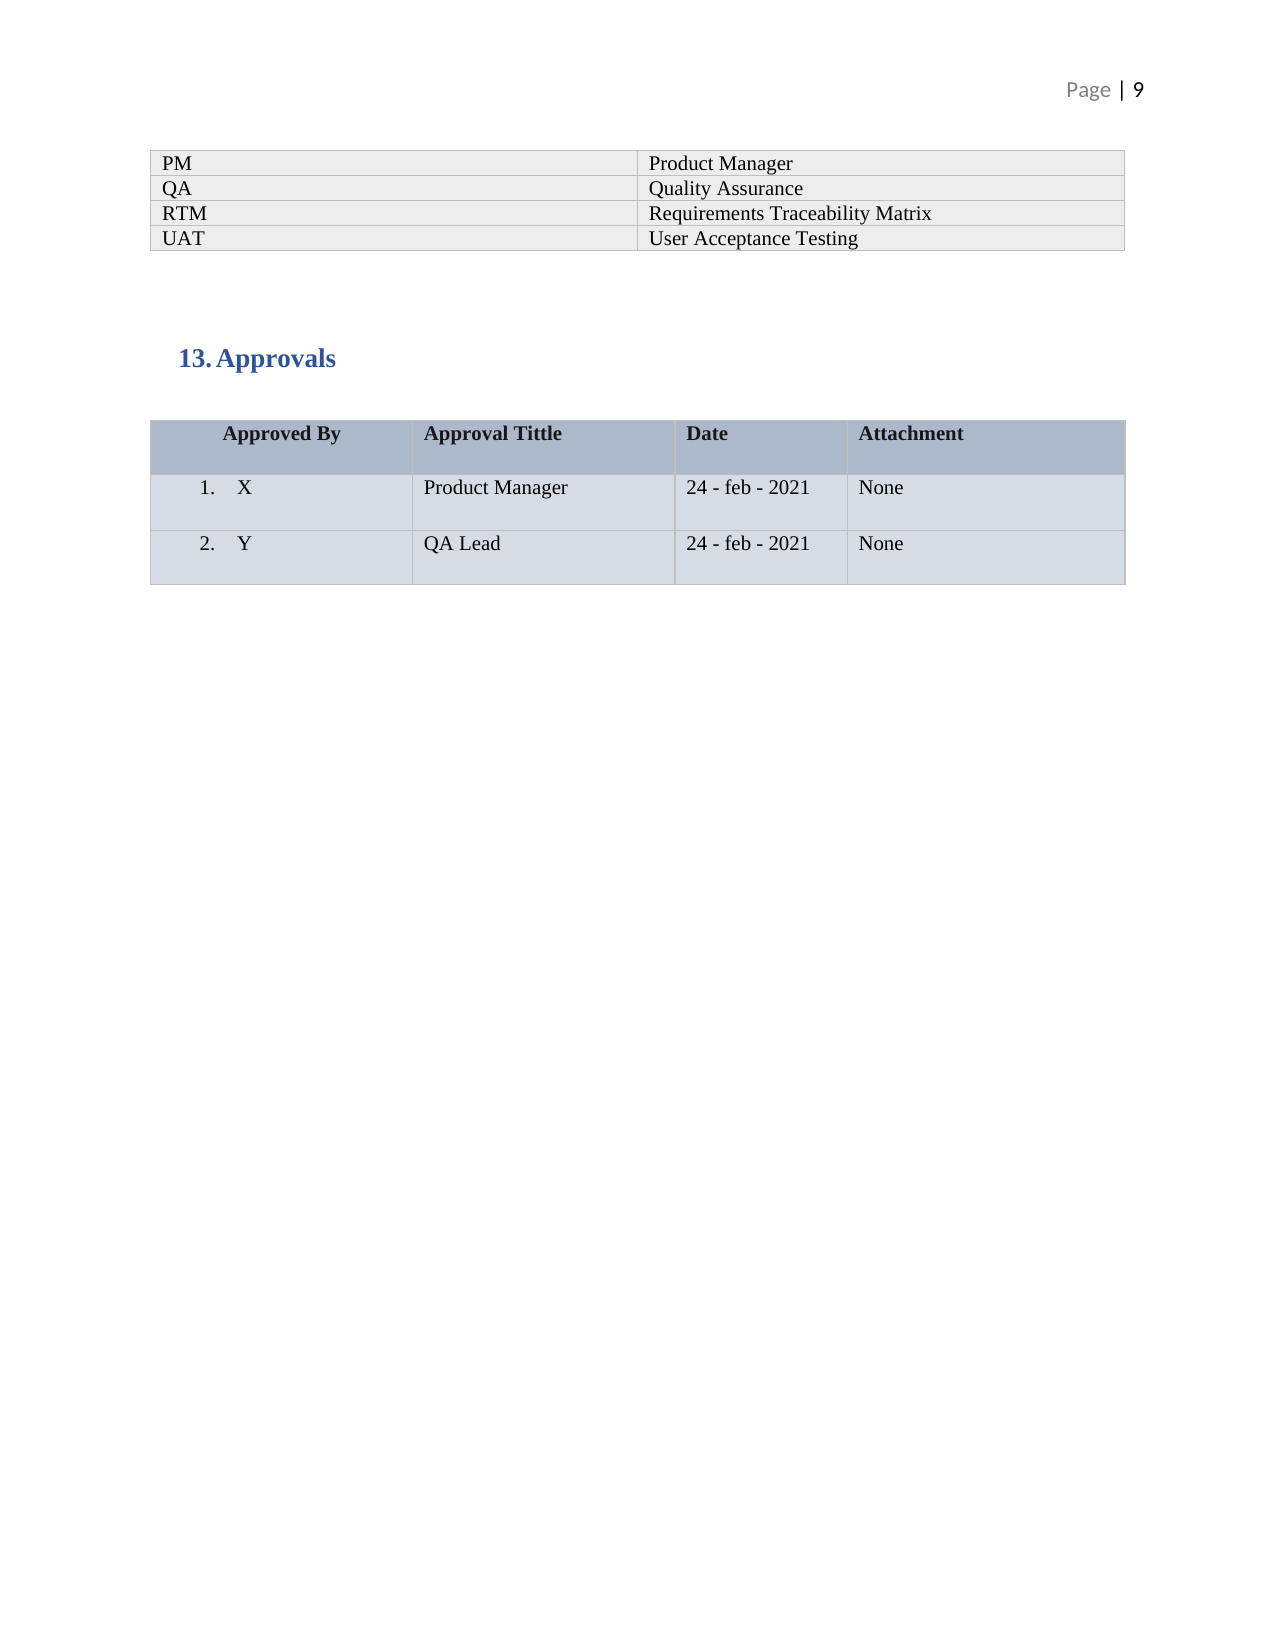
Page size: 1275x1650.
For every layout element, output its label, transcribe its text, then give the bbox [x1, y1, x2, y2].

table_header Approval Tittle [413, 421, 674, 474]
table_cell X [151, 475, 412, 530]
table_cell Product Manager [638, 151, 1124, 175]
table_header Approved By [151, 421, 412, 474]
table_cell UAT [151, 226, 637, 250]
table_cell Y [151, 531, 412, 584]
table_cell PM [151, 151, 637, 175]
table_cell User Acceptance Testing [638, 226, 1124, 250]
table_cell RTM [151, 201, 637, 225]
table_header Date [676, 421, 847, 474]
table_cell QA [151, 176, 637, 200]
table_cell 24 - feb - 2021 [676, 531, 847, 584]
table_cell Requirements Traceability Matrix [638, 201, 1124, 225]
subtitle Approvals [178, 342, 1144, 373]
table_cell None [848, 475, 1124, 530]
table_cell QA Lead [413, 531, 674, 584]
table_cell Quality Assurance [638, 176, 1124, 200]
table_cell 24 - feb - 2021 [676, 475, 847, 530]
table_cell None [848, 531, 1124, 584]
table_header Attachment [848, 421, 1124, 474]
table_cell Product Manager [413, 475, 674, 530]
